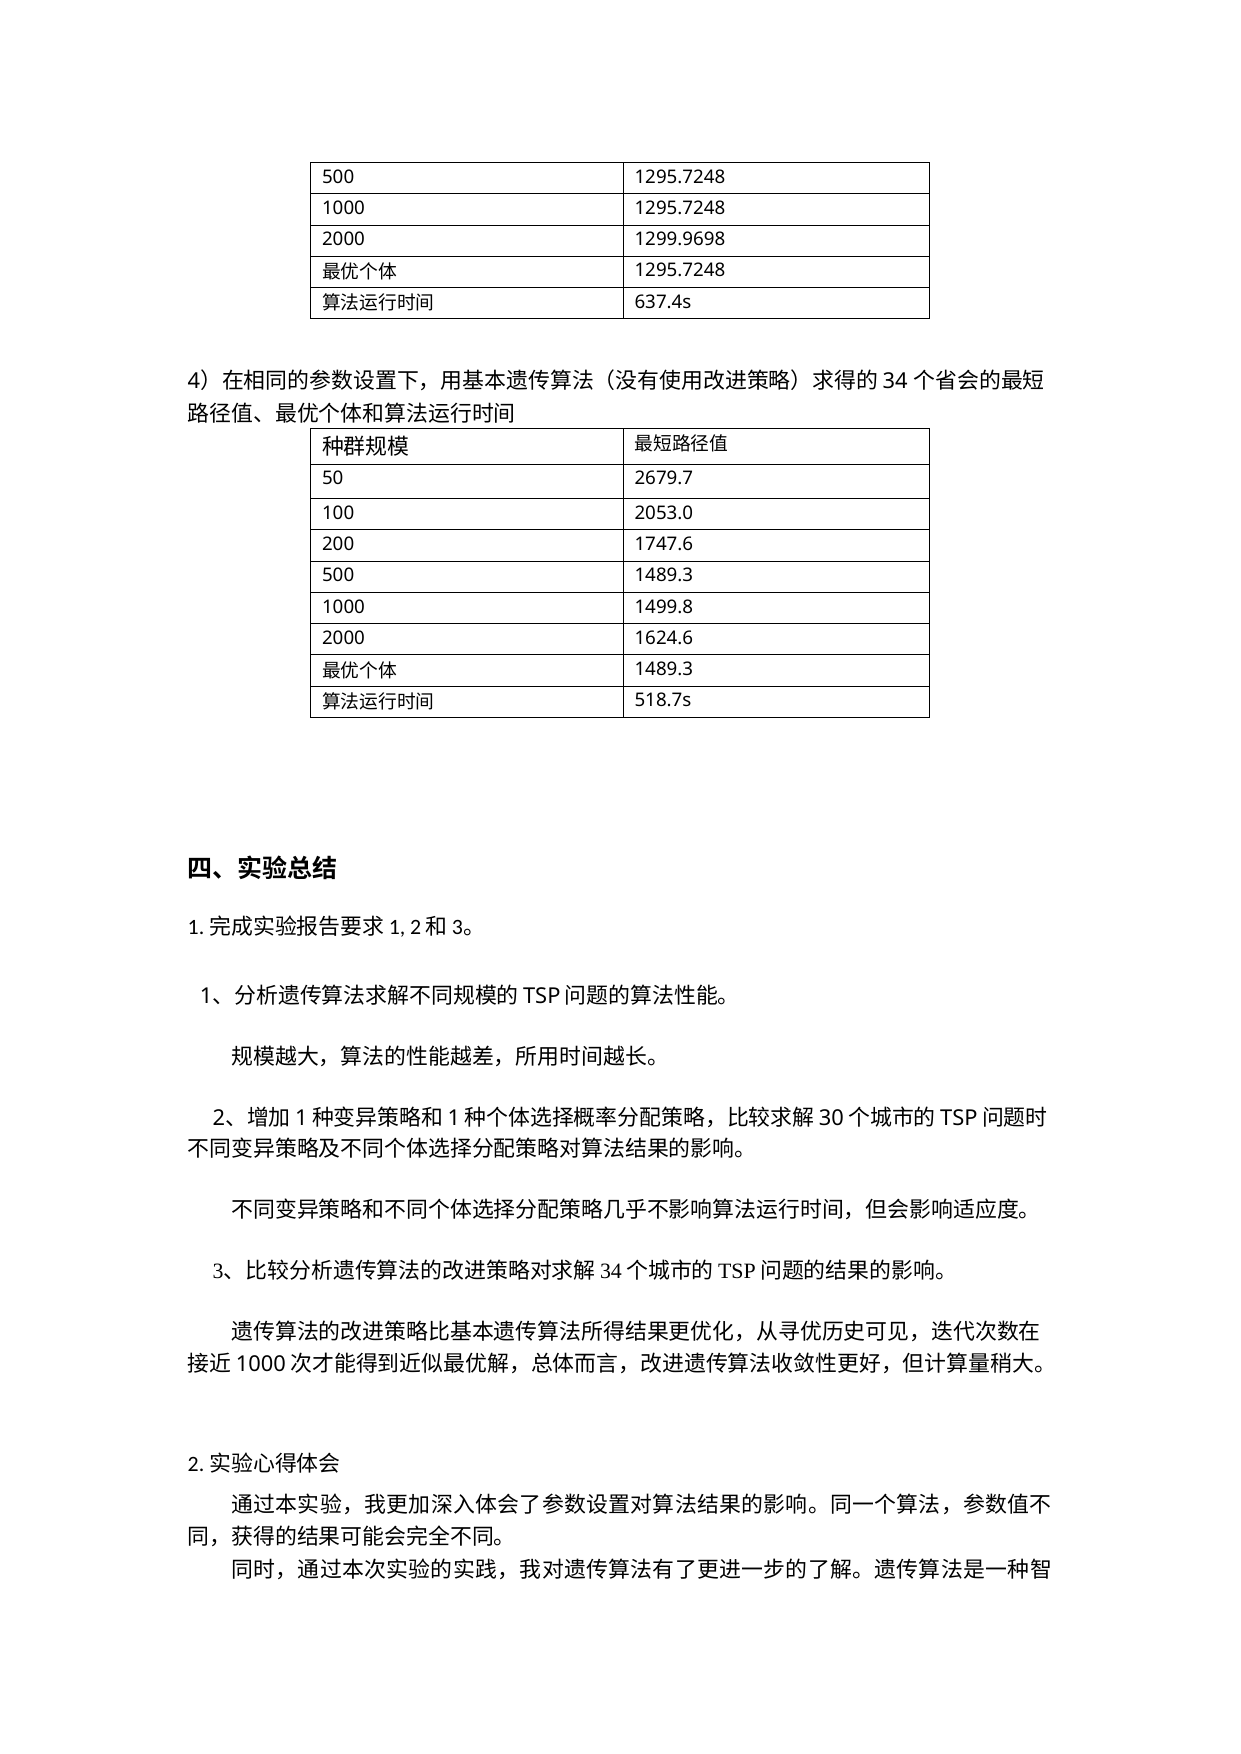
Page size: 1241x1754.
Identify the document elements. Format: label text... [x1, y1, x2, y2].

text 2. 实验心得体会 [187, 1446, 1053, 1478]
table_cell 518.7s [624, 687, 929, 717]
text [187, 1551, 1053, 1584]
table_cell 1295.7248 [624, 163, 929, 193]
table_cell 1000 [311, 194, 623, 224]
table_cell 1299.9698 [624, 226, 929, 256]
table_header 种群规模 [311, 429, 623, 463]
table_cell 2000 [311, 624, 623, 654]
table_cell 最优个体 [311, 655, 623, 686]
table_cell 2053.0 [624, 499, 929, 529]
table_cell 200 [311, 530, 623, 561]
table_cell 1489.3 [624, 562, 929, 592]
table_cell 2679.7 [624, 465, 929, 498]
text 1. 完成实验报告要求1, 2和3。 [187, 908, 1053, 941]
table_cell 100 [311, 499, 623, 529]
table_cell 637.4s [624, 288, 929, 318]
table_cell 50 [311, 465, 623, 498]
text 四、实验总结 [187, 834, 1053, 899]
list 遗传算法的改进策略比基本遗传算法所得结果更优化，从寻优历史可见，迭代次数在接近1000次才能得到近似最优解，总体而言，改进遗传算法收敛性更好，但计算量稍大。 [187, 1314, 1053, 1377]
table_cell 1295.7248 [624, 194, 929, 224]
table_cell 500 [311, 163, 623, 193]
table_cell 1489.3 [624, 655, 929, 686]
table_cell 500 [311, 562, 623, 592]
text 通过本实验，我更加深入体会了参数设置对算法结果的影响。同一个算法，参数值不同，获得的结果可能会完全不同。 [187, 1486, 1053, 1551]
table_cell 算法运行时间 [311, 687, 623, 717]
table_header 最短路径值 [624, 429, 929, 463]
table_cell 1499.8 [624, 593, 929, 623]
table_cell 1624.6 [624, 624, 929, 654]
table_cell 1000 [311, 593, 623, 623]
table_cell 最优个体 [311, 257, 623, 287]
text 规模越大，算法的性能越差，所用时间越长。 [187, 1039, 1053, 1071]
table_cell 算法运行时间 [311, 288, 623, 318]
list 在相同的参数设置下，用基本遗传算法（没有使用改进策略）求得的34 个省会的最短路径值、最优个体和算法运行时间 [187, 363, 1053, 428]
list 不同变异策略和不同个体选择分配策略几乎不影响算法运行时间，但会影响适应度。 [187, 1192, 1053, 1224]
table_cell 2000 [311, 226, 623, 256]
list 增加1种变异策略和1种个体选择概率分配策略，比较求解30个城市的TSP问题时不同变异策略及不同个体选择分配策略对算法结果的影响。 [187, 1100, 1053, 1163]
text 1、分析遗传算法求解不同规模的TSP问题的算法性能。 [187, 978, 1053, 1010]
table_cell 1747.6 [624, 530, 929, 561]
table_cell 1295.7248 [624, 257, 929, 287]
list 比较分析遗传算法的改进策略对求解34个城市的TSP问题的结果的影响。 [187, 1253, 1053, 1285]
